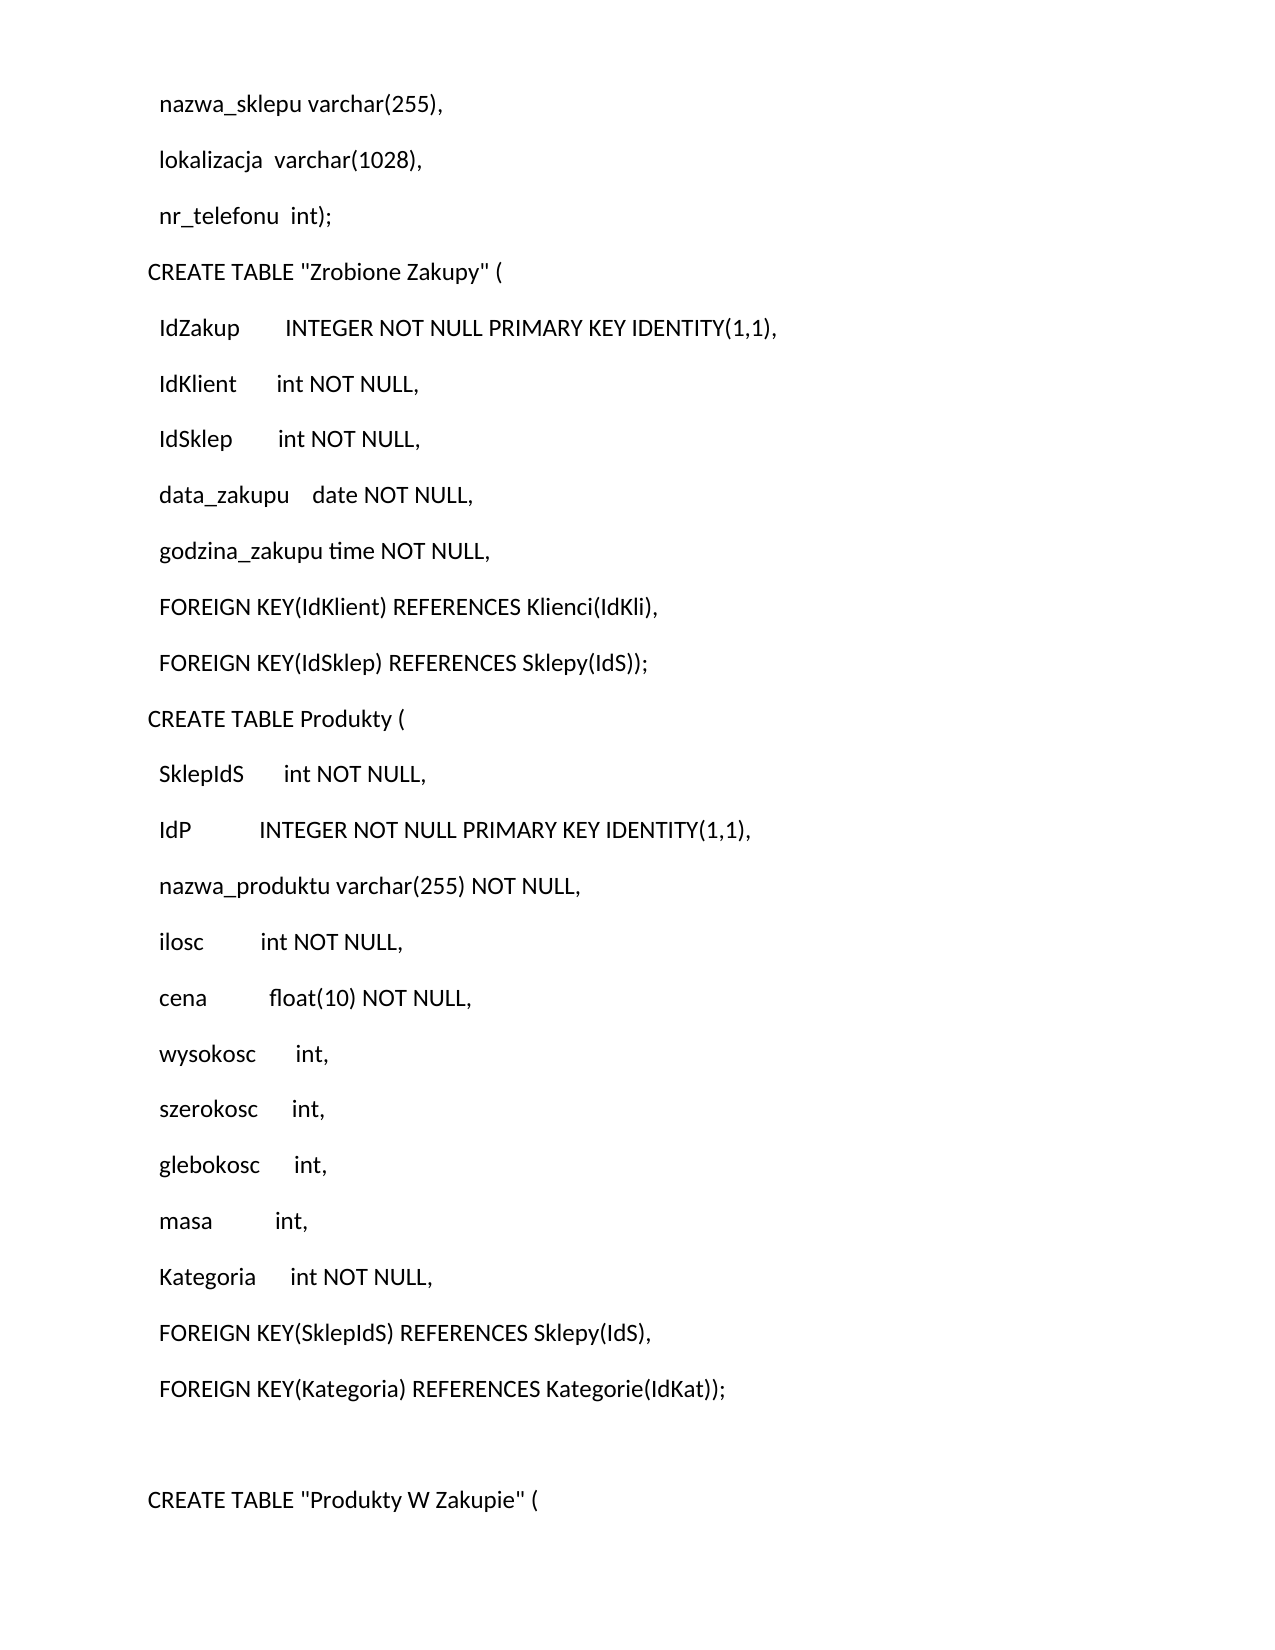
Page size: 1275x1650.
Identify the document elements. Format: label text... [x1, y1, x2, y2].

text nr_telefonu int); [148, 200, 1157, 231]
text IdSklep int NOT NULL, [148, 424, 1157, 454]
text glebokosc int, [148, 1149, 1157, 1180]
text masa int, [148, 1205, 1157, 1236]
text CREATE TABLE "Produkty W Zakupie" ( [148, 1484, 1157, 1515]
text nazwa_produktu varchar(255) NOT NULL, [148, 870, 1157, 901]
text FOREIGN KEY(Kategoria) REFERENCES Kategorie(IdKat)); [148, 1373, 1157, 1403]
text Kategoria int NOT NULL, [148, 1261, 1157, 1292]
text data_zakupu date NOT NULL, [148, 479, 1157, 510]
text lokalizacja varchar(1028), [148, 144, 1157, 175]
text FOREIGN KEY(IdSklep) REFERENCES Sklepy(IdS)); [148, 647, 1157, 677]
text szerokosc int, [148, 1094, 1157, 1124]
text IdP INTEGER NOT NULL PRIMARY KEY IDENTITY(1,1), [148, 814, 1157, 845]
text nazwa_sklepu varchar(255), [148, 89, 1157, 119]
text CREATE TABLE Produkty ( [148, 703, 1157, 733]
text FOREIGN KEY(IdKlient) REFERENCES Klienci(IdKli), [148, 591, 1157, 622]
text IdZakup INTEGER NOT NULL PRIMARY KEY IDENTITY(1,1), [148, 312, 1157, 342]
text FOREIGN KEY(SklepIdS) REFERENCES Sklepy(IdS), [148, 1317, 1157, 1347]
text SklepIdS int NOT NULL, [148, 759, 1157, 789]
text CREATE TABLE "Zrobione Zakupy" ( [148, 256, 1157, 287]
text godzina_zakupu time NOT NULL, [148, 535, 1157, 566]
text cena float(10) NOT NULL, [148, 982, 1157, 1012]
text wysokosc int, [148, 1038, 1157, 1068]
text IdKlient int NOT NULL, [148, 368, 1157, 398]
text ilosc int NOT NULL, [148, 926, 1157, 957]
